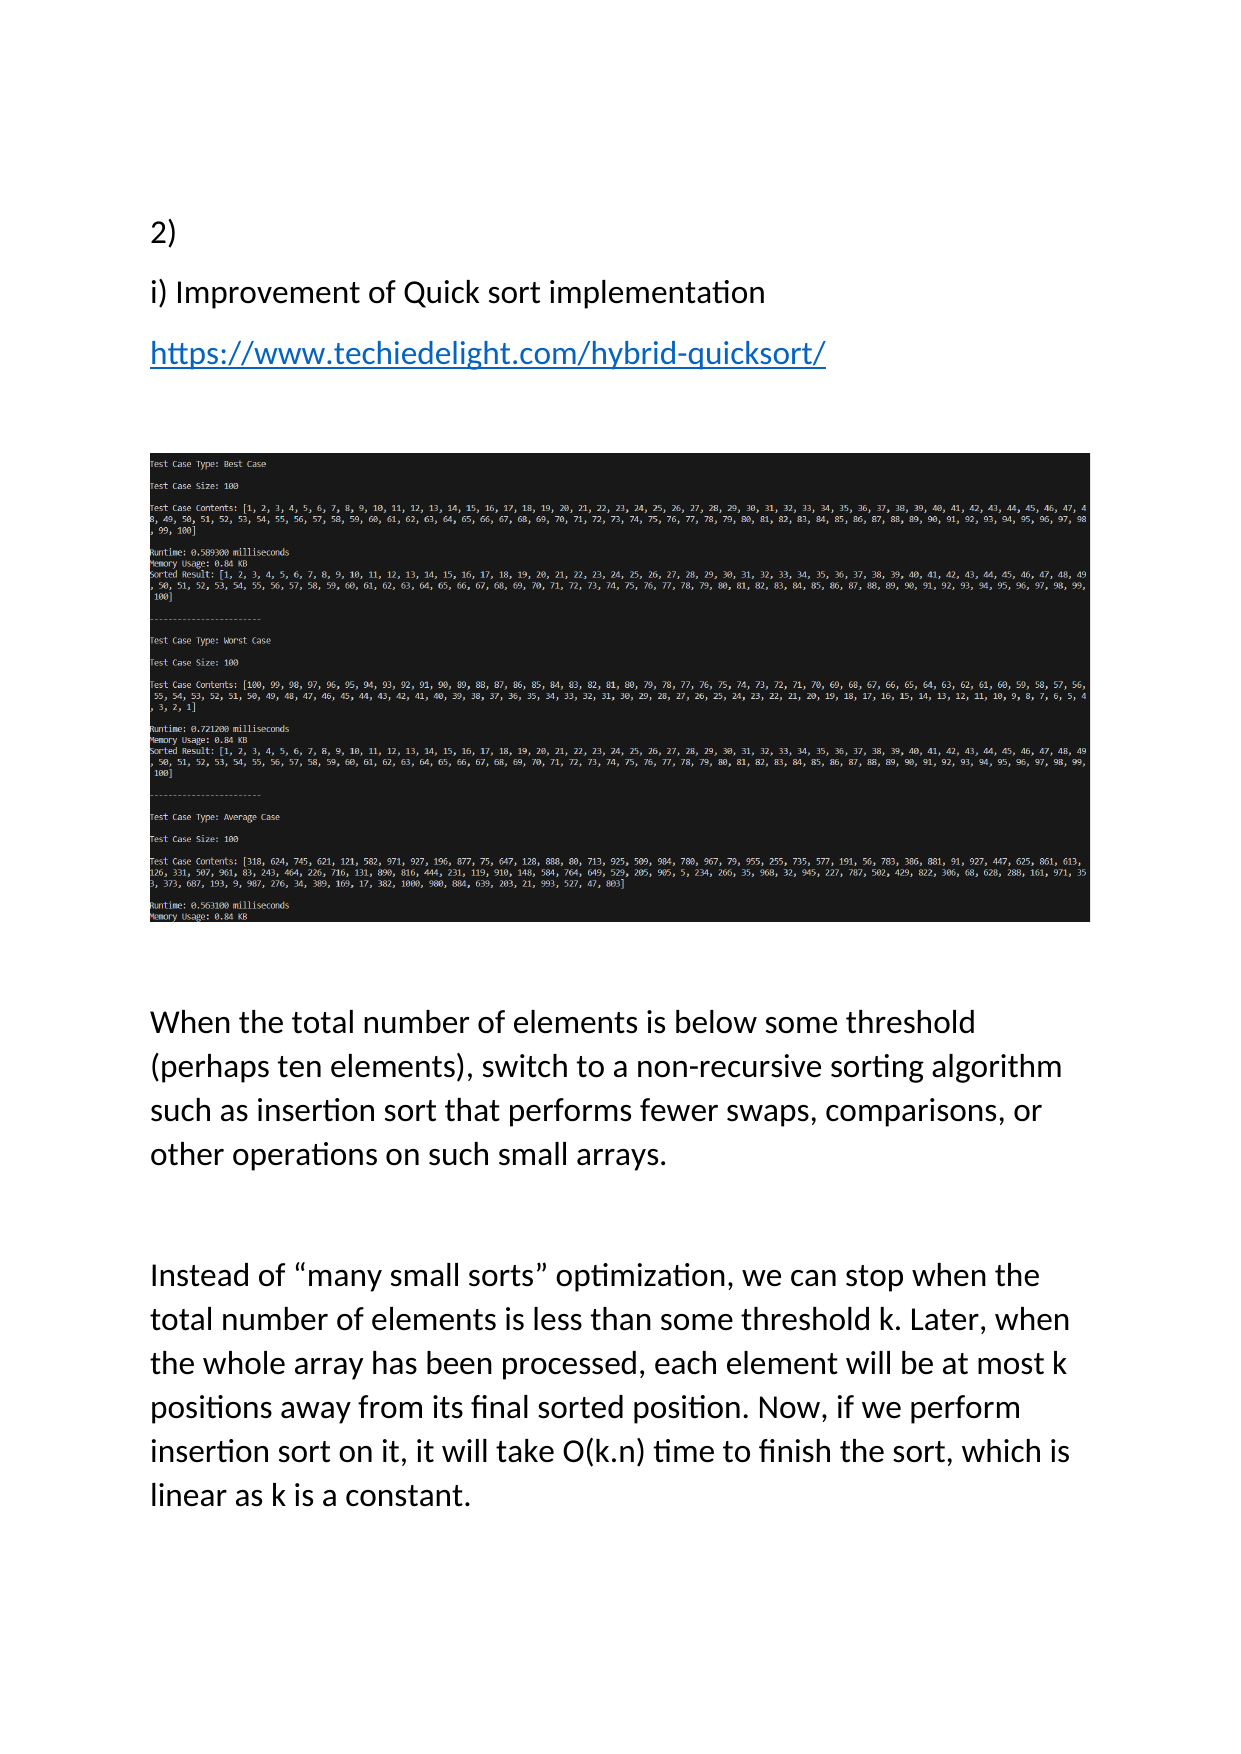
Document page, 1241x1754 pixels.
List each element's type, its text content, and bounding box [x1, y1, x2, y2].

text When the total number of elements is below some threshold (perhaps ten elements), switch to a non-recursive sorting algorithm such as insertion sort that performs fewer swaps, comparisons, or other operations on such small arrays. [150, 1001, 1090, 1174]
text Instead of “many small sorts” optimization, we can stop when the total number of elements is less than some threshold k. Later, when the whole array has been processed, each element will be at most k positions away from its final sorted position. Now, if we perform insertion sort on it, it will take O(k.n) time to finish the sort, which is linear as k is a constant. [150, 1254, 1090, 1515]
text i) Improvement of Quick sort implementation [150, 271, 1090, 312]
text 2) [150, 211, 1090, 251]
picture [150, 453, 1091, 922]
text https://www.techiedelight.com/hybrid-quicksort/ [150, 332, 1090, 373]
